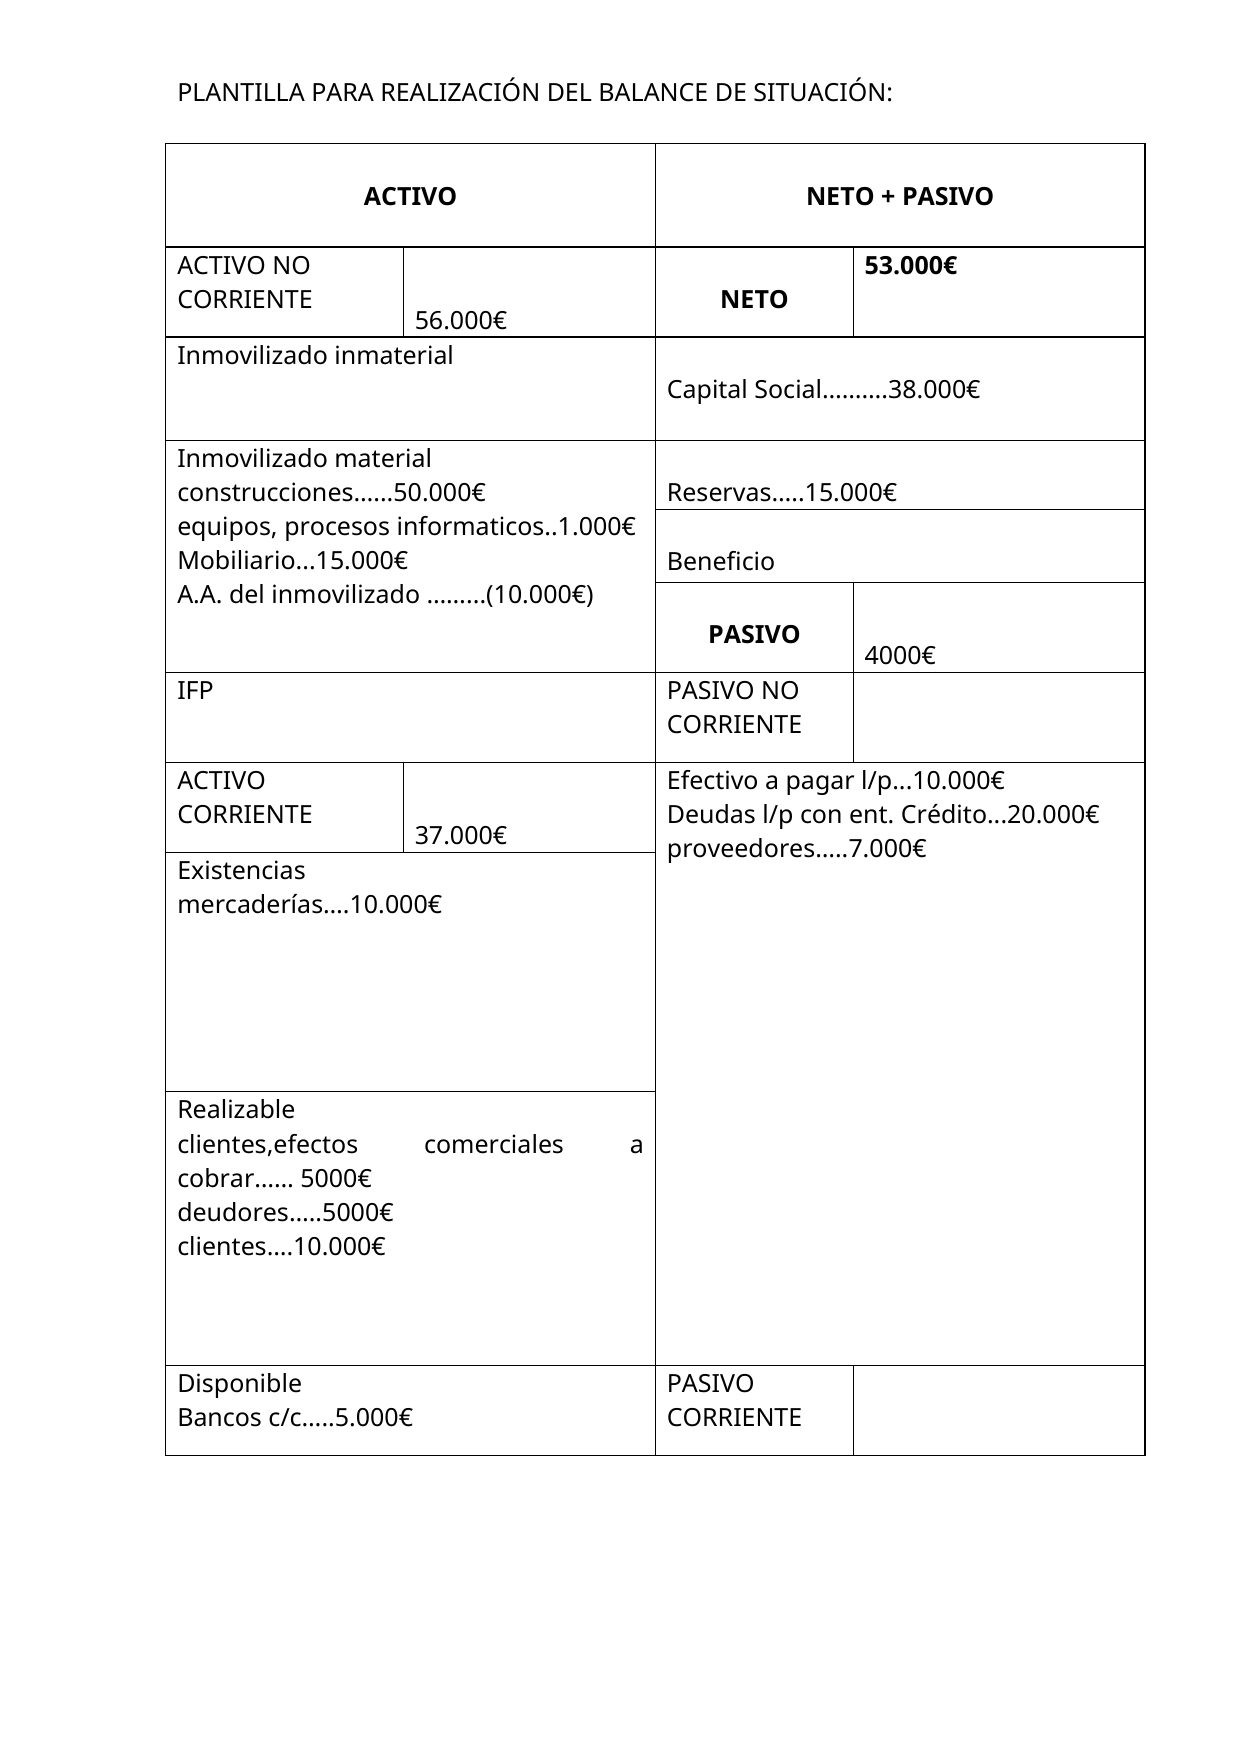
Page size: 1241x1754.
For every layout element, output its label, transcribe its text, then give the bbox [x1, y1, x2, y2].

table_cell PASIVO CORRIENTE [656, 1366, 853, 1455]
table_cell NETO [656, 248, 853, 336]
table_cell Existencias mercaderías….10.000€ [166, 853, 655, 1091]
table_cell PASIVO NO CORRIENTE [656, 673, 853, 762]
table_cell Reservas…..15.000€ [656, 441, 1144, 509]
table_cell Capital Social……….38.000€ [656, 338, 1144, 439]
table_cell 37.000€ [404, 763, 655, 852]
table_cell ACTIVO NO CORRIENTE [166, 248, 403, 336]
table_cell 56.000€ [404, 248, 655, 336]
table_cell Realizable clientes,efectos comerciales a cobrar…… 5000€ deudores…..5000€ clientes….10.000€ [166, 1092, 655, 1365]
table_cell ACTIVO CORRIENTE [166, 763, 403, 852]
table_cell Efectivo a pagar l/p...10.000€ Deudas l/p con ent. Crédito...20.000€ proveedores…..7.000€ [656, 763, 1144, 1365]
table_cell [854, 1366, 1144, 1455]
table_cell Beneficio [656, 510, 1144, 582]
table_header NETO + PASIVO [656, 144, 1144, 246]
table_cell Inmovilizado material construcciones…...50.000€ equipos, procesos informaticos..1.000€ Mobiliario...15.000€ A.A. del inmovilizado ……...(10.000€) [166, 441, 655, 672]
table_cell [854, 673, 1144, 762]
text PLANTILLA PARA REALIZACIÓN DEL BALANCE DE SITUACIÓN: [177, 75, 1134, 109]
table_cell Inmovilizado inmaterial [166, 338, 655, 439]
table_cell PASIVO [656, 583, 853, 672]
table_header ACTIVO [166, 144, 655, 246]
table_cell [166, 1366, 655, 1455]
table_cell IFP [166, 673, 655, 762]
table_cell 53.000€ [854, 248, 1144, 336]
table_cell 4000€ [854, 583, 1144, 672]
